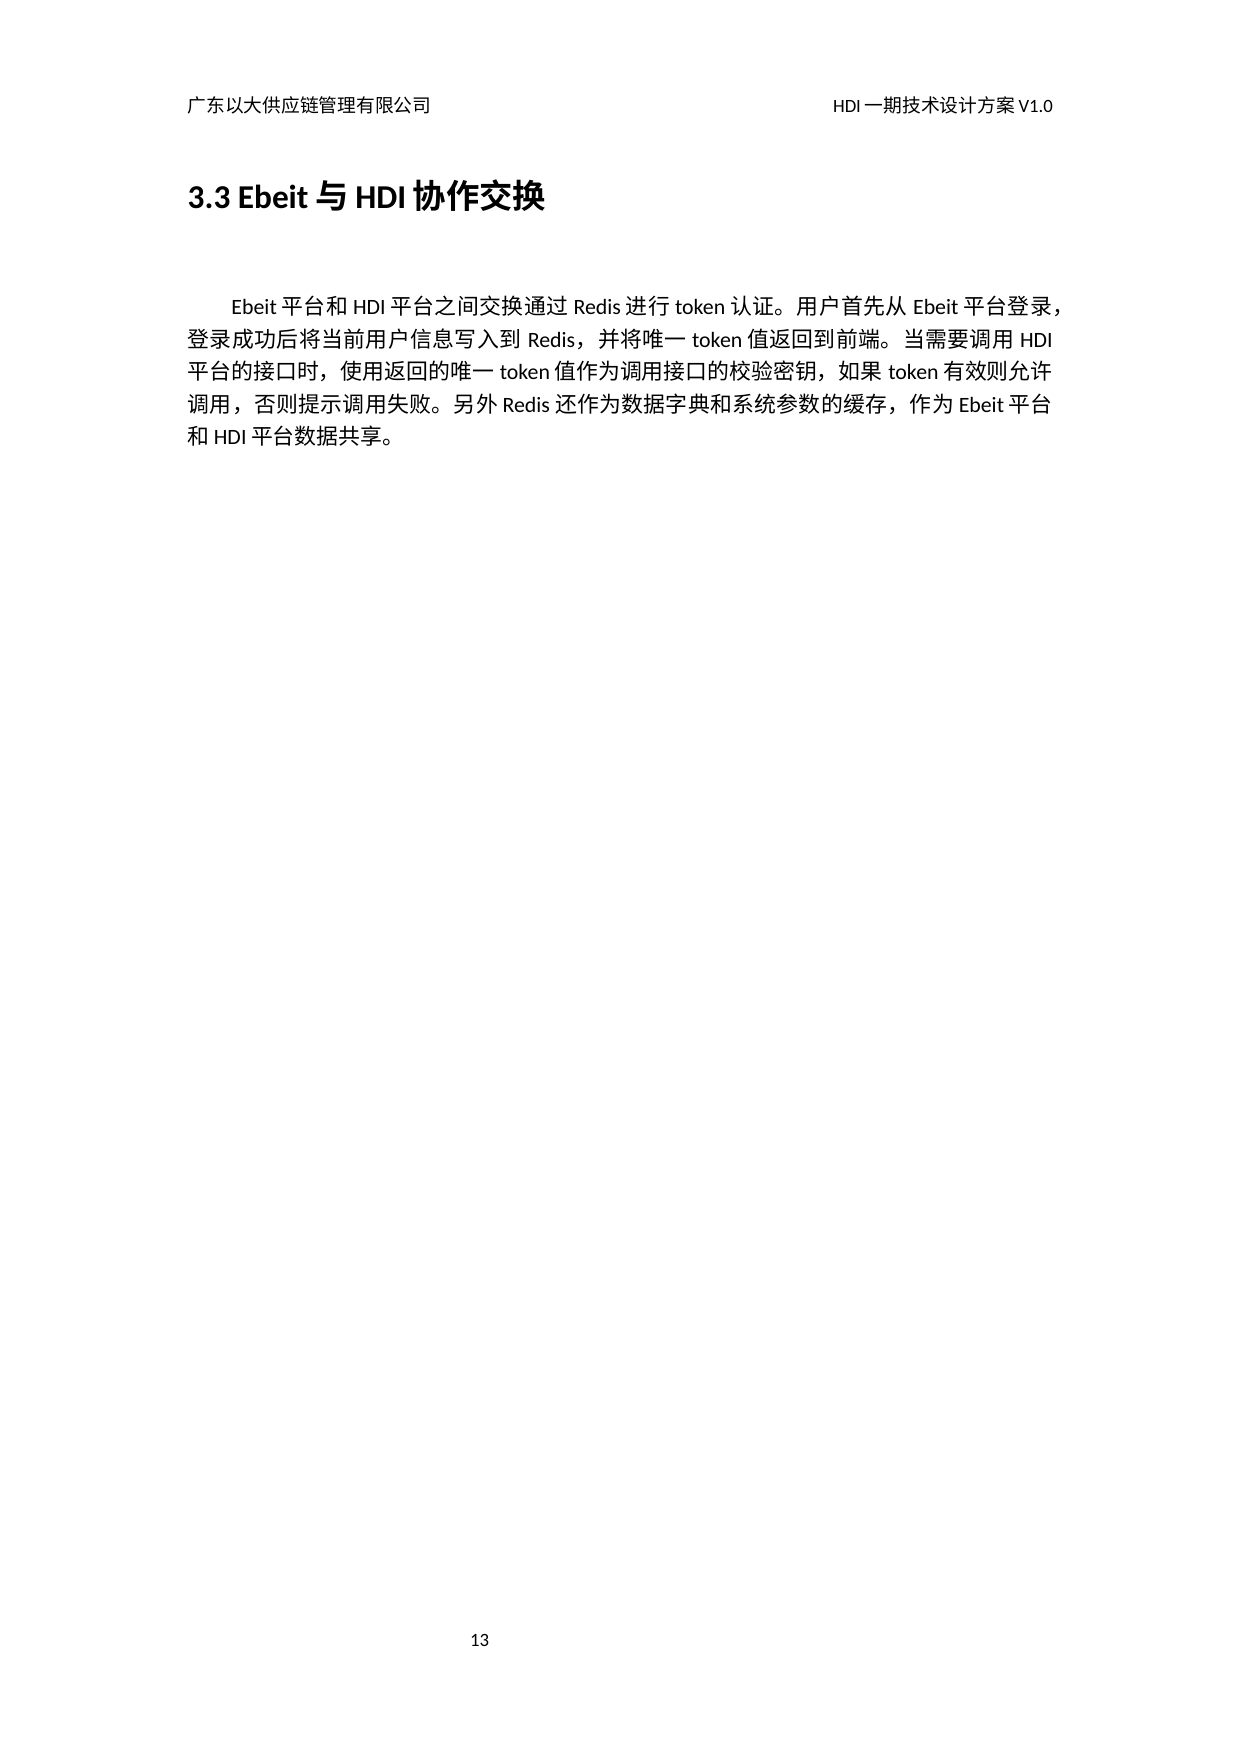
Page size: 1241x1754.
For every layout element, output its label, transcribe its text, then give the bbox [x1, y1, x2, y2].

subtitle 3.3 Ebeit与HDI协作交换 [187, 162, 1053, 227]
text Ebeit平台和HDI平台之间交换通过Redis进行token认证。用户首先从Ebeit平台登录，登录成功后将当前用户信息写入到Redis，并将唯一token值返回到前端。当需要调用HDI平台的接口时，使用返回的唯一token值作为调用接口的校验密钥，如果token有效则允许调用，否则提示调用失败。另外Redis还作为数据字典和系统参数的缓存，作为Ebeit平台和HDI平台数据共享。 [187, 289, 1053, 451]
